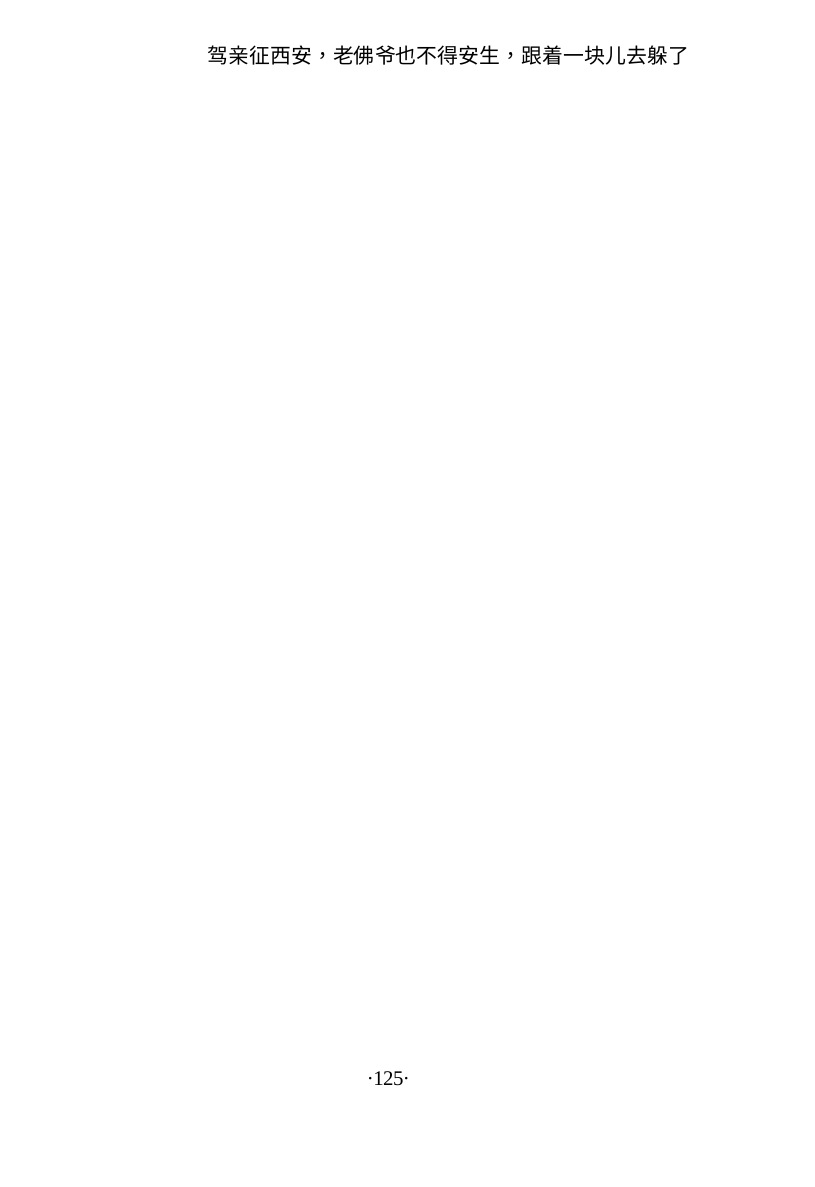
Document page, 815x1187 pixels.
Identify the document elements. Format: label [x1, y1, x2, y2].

text [122, 42, 692, 70]
